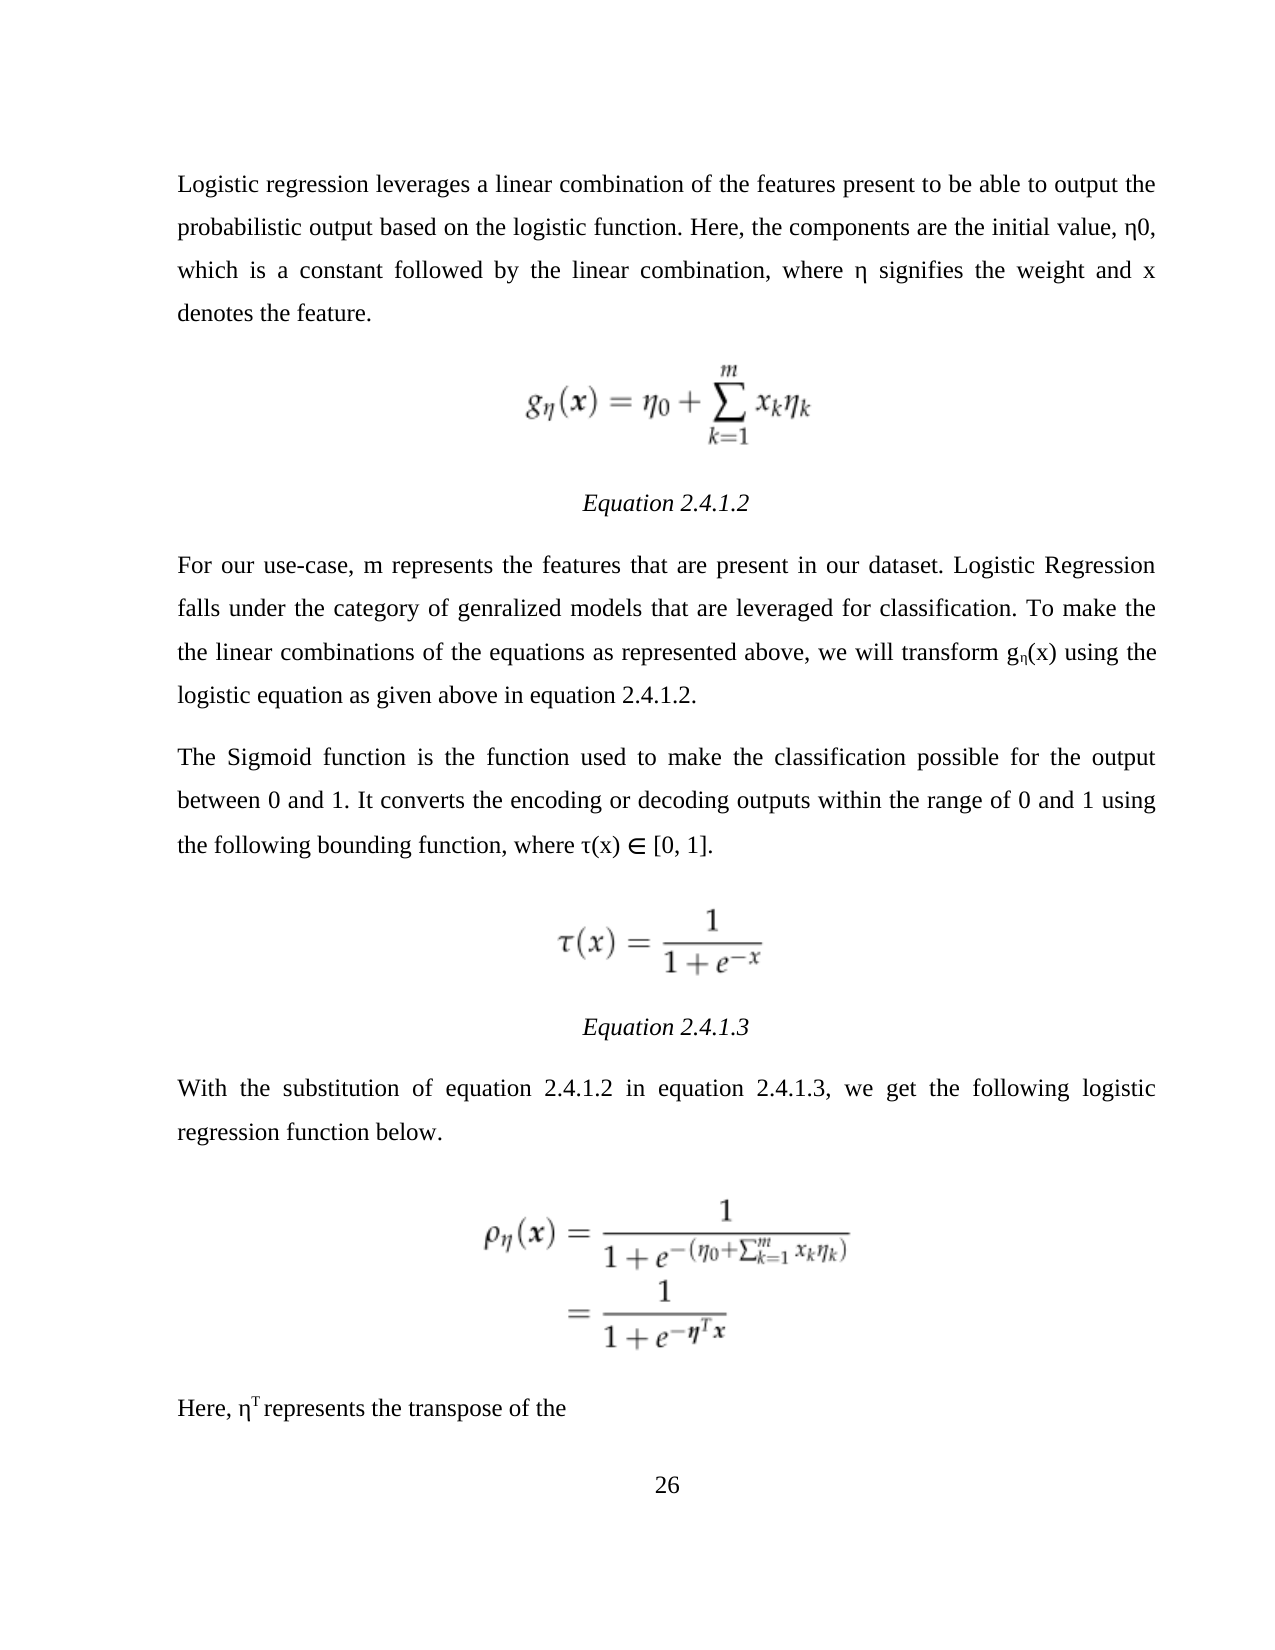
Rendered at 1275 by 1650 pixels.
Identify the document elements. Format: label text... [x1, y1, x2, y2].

picture [513, 360, 821, 456]
text For our use-case, m represents the features that are present in our dataset. Logistic Regression falls under the category of genralized models that are leveraged for classification. To make the the linear combinations of the equations as represented above, we will transform gη(x) using the logistic equation as given above in equation 2.4.1.2. [177, 550, 1157, 708]
text Equation 2.4.1.3 [177, 892, 1157, 1040]
text Here, ηT represents the transpose of the [177, 1393, 1157, 1422]
text Logistic regression leverages a linear combination of the features present to be able to output the probabilistic output based on the logistic function. Here, the components are the initial value, η0, which is a constant followed by the linear combination, where η signifies the weight and x denotes the feature. [177, 169, 1157, 327]
text Equation 2.4.1.2 [177, 488, 1157, 517]
text With the substitution of equation 2.4.1.2 in equation 2.4.1.3, we get the following logistic regression function below. [177, 1073, 1157, 1145]
picture [473, 1178, 860, 1360]
picture [556, 892, 778, 998]
text The Sigmoid function is the function used to make the classification possible for the output between 0 and 1. It converts the encoding or decoding outputs within the range of 0 and 1 using the following bounding function, where τ(x) ∈ [0, 1]. [177, 742, 1157, 859]
